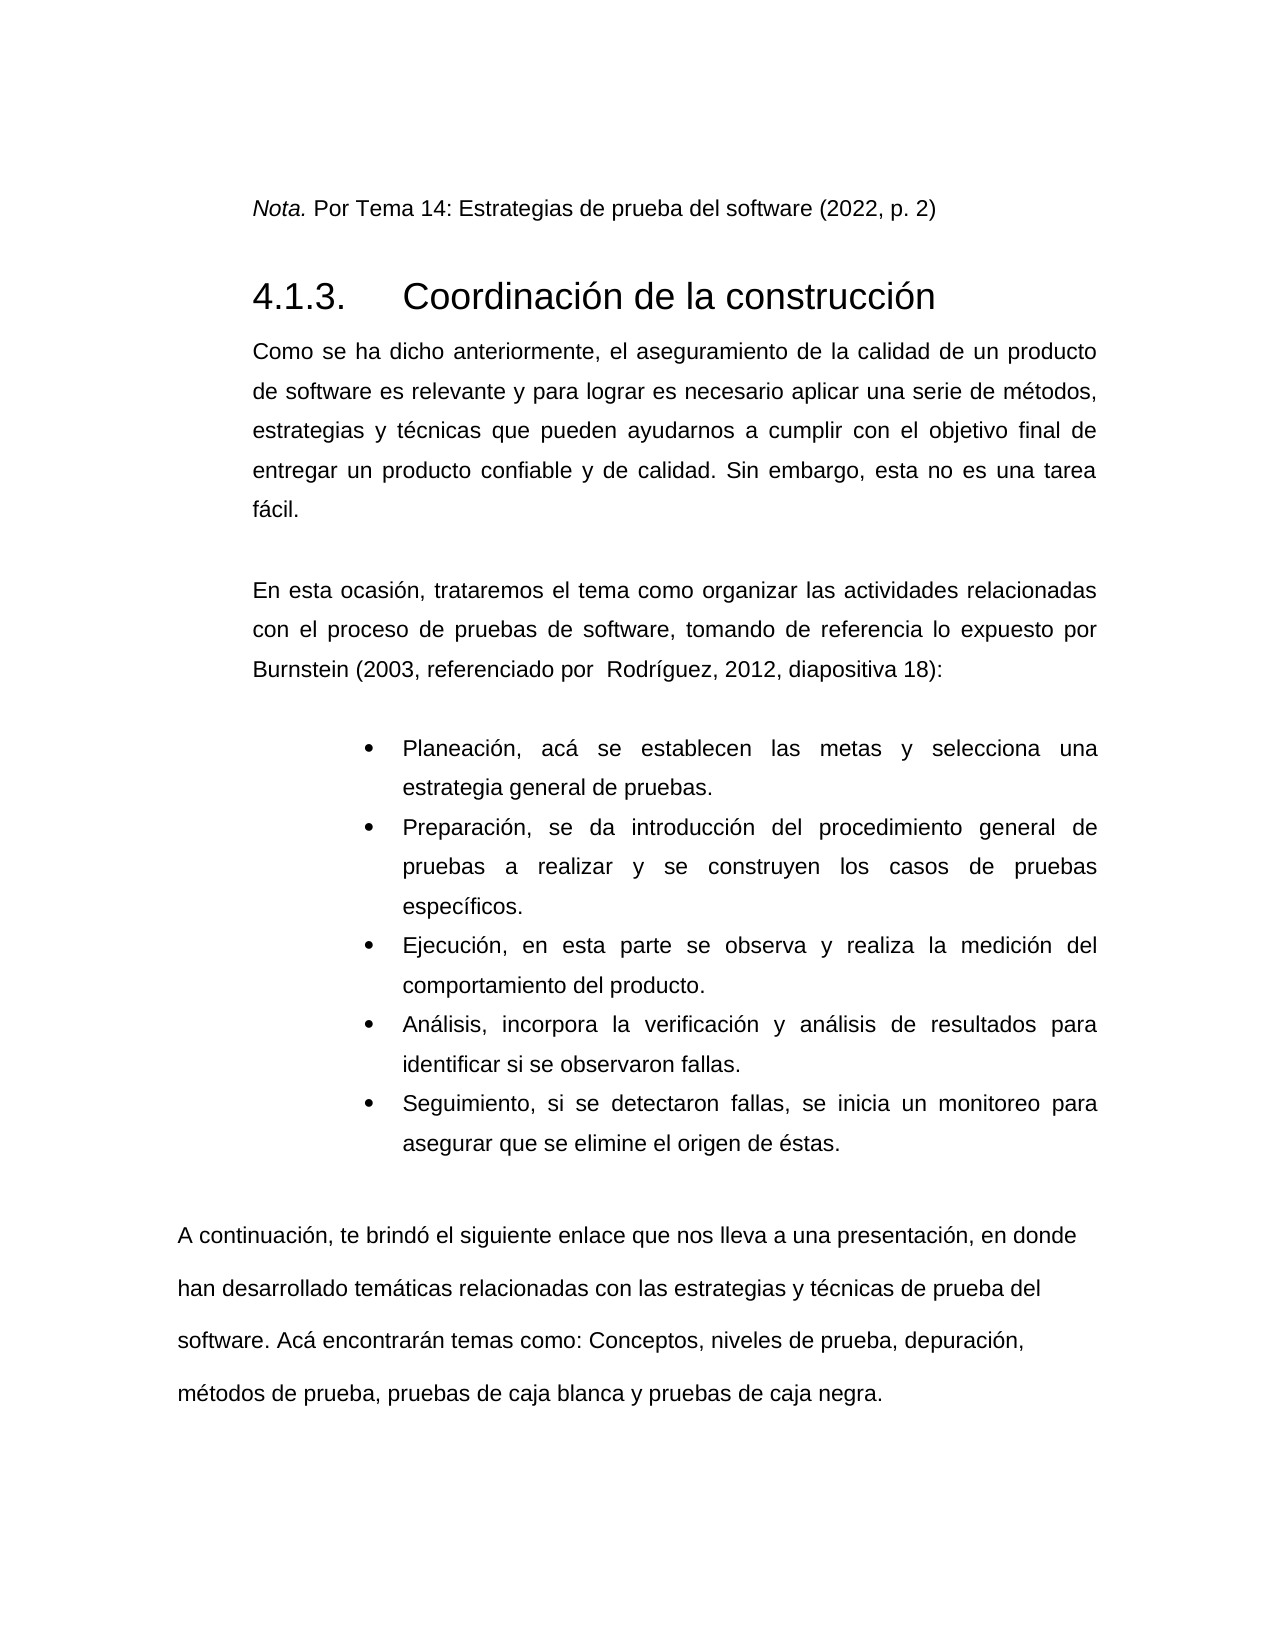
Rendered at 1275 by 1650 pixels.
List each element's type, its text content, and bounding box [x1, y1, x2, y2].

text Nota. Por Tema 14: Estrategias de prueba del software (2022, p. 2) [252, 195, 1098, 222]
list Planeación, acá se establecen las metas y selecciona una estrategia general de pruebas. [365, 735, 1098, 801]
list Preparación, se da introducción del procedimiento general de pruebas a realizar y se construyen los casos de pruebas específicos. [365, 814, 1098, 919]
text A continuación, te brindó el siguiente enlace que nos lleva a una presentación, en donde han desarrollado temáticas relacionadas con las estrategias y técnicas de prueba del software. Acá encontrarán temas como: Conceptos, niveles de prueba, depuración, métodos de prueba, pruebas de caja blanca y pruebas de caja negra. [177, 1222, 1098, 1406]
text Como se ha dicho anteriormente, el aseguramiento de la calidad de un producto de software es relevante y para lograr es necesario aplicar una serie de métodos, estrategias y técnicas que pueden ayudarnos a cumplir con el objetivo final de entregar un producto confiable y de calidad. Sin embargo, esta no es una tarea fácil. [252, 338, 1098, 523]
text En esta ocasión, trataremos el tema como organizar las actividades relacionadas con el proceso de pruebas de software, tomando de referencia lo expuesto por Burnstein (2003, referenciado por Rodríguez, 2012, diapositiva 18): [252, 577, 1098, 682]
list Análisis, incorpora la verificación y análisis de resultados para identificar si se observaron fallas. [365, 1011, 1098, 1077]
list Ejecución, en esta parte se observa y realiza la medición del comportamiento del producto. [365, 932, 1098, 998]
list Seguimiento, si se detectaron fallas, se inicia un monitoreo para asegurar que se elimine el origen de éstas. [365, 1090, 1098, 1156]
list Coordinación de la construcción [252, 274, 1098, 317]
